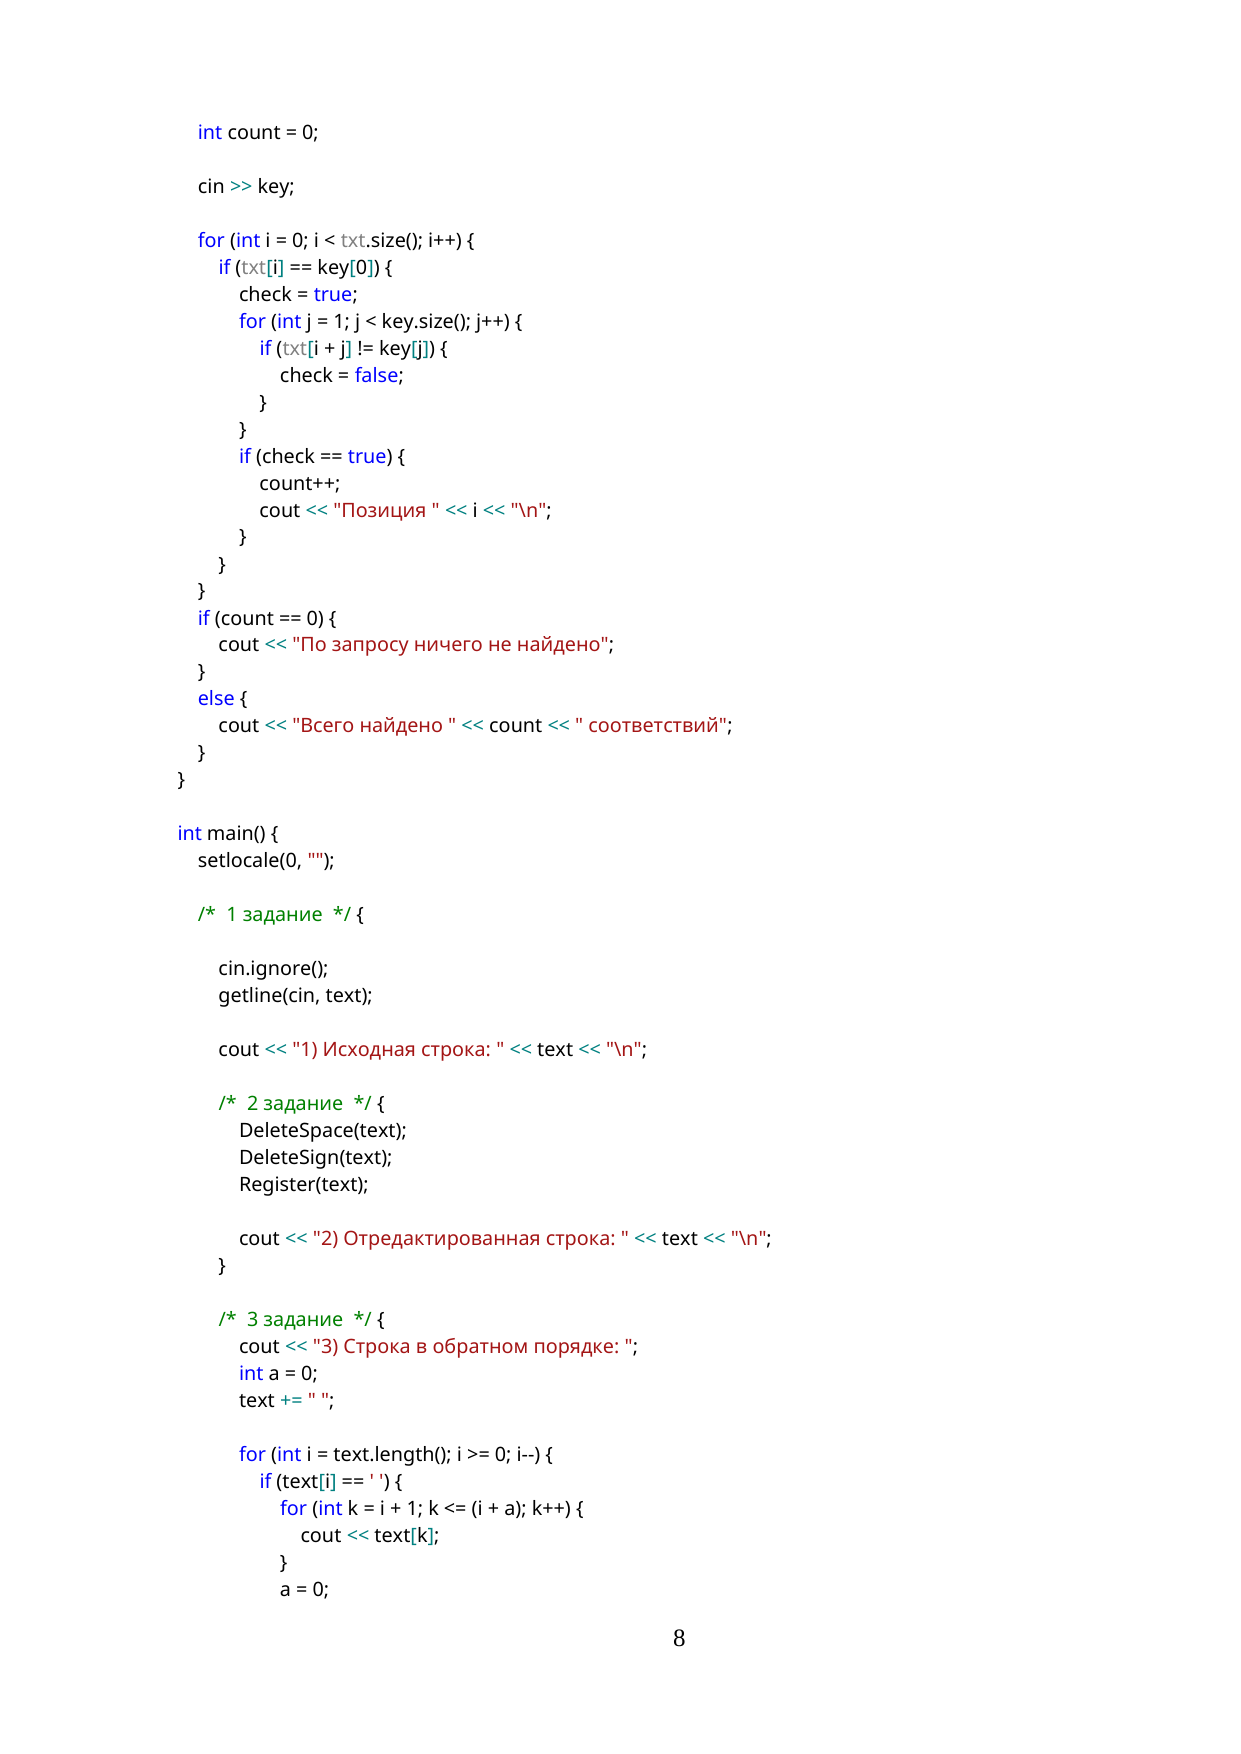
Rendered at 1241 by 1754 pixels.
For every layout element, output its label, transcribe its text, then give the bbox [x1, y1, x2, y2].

text cout << "3) Cтрока в обратном порядке: "; [177, 1332, 1181, 1359]
text cin.ignore(); [177, 954, 1181, 981]
text for (int j = 1; j < key.size(); j++) { [177, 307, 1181, 334]
text /* 2 задание */ { [177, 1089, 1181, 1116]
text DeleteSign(text); [177, 1143, 1181, 1170]
text for (int i = 0; i < txt.size(); i++) { [177, 226, 1181, 253]
text check = true; [177, 280, 1181, 307]
text else { [177, 685, 1181, 712]
text for (int k = i + 1; k <= (i + a); k++) { [177, 1494, 1181, 1521]
text cout << "1) Исходная строка: " << text << "\n"; [177, 1035, 1181, 1062]
text } [177, 658, 1181, 685]
text cout << "Всего найдено " << count << " соответствий"; [177, 712, 1181, 739]
text } [177, 1548, 1181, 1575]
text int a = 0; [177, 1359, 1181, 1386]
text a = 0; [177, 1575, 1181, 1602]
text cin >> key; [177, 172, 1181, 199]
text int count = 0; [177, 118, 1181, 145]
text cout << "Позиция " << i << "\n"; [177, 496, 1181, 523]
text int main() { [177, 819, 1181, 847]
text DeleteSpace(text); [177, 1116, 1181, 1143]
text } [177, 1251, 1181, 1278]
text Register(text); [177, 1170, 1181, 1197]
text getline(cin, text); [177, 981, 1181, 1008]
text /* 1 задание */ { [177, 901, 1181, 927]
text } [177, 523, 1181, 550]
text if (txt[i] == key[0]) { [177, 253, 1181, 280]
text } [177, 739, 1181, 766]
text } [177, 388, 1181, 415]
text text += " "; [177, 1386, 1181, 1413]
text cout << text[k]; [177, 1521, 1181, 1548]
text if (check == true) { [177, 442, 1181, 469]
text for (int i = text.length(); i >= 0; i--) { [177, 1440, 1181, 1467]
text if (text[i] == ' ') { [177, 1467, 1181, 1494]
text cout << "2) Отредактированная строка: " << text << "\n"; [177, 1224, 1181, 1251]
text } [177, 577, 1181, 604]
text /* 3 задание */ { [177, 1305, 1181, 1332]
text } [177, 766, 1181, 793]
text if (count == 0) { [177, 604, 1181, 631]
text if (txt[i + j] != key[j]) { [177, 334, 1181, 361]
text check = false; [177, 361, 1181, 388]
text } [177, 550, 1181, 577]
text setlocale(0, ""); [177, 847, 1181, 873]
text count++; [177, 469, 1181, 496]
text } [177, 415, 1181, 442]
text cout << "По запросу ничего не найдено"; [177, 631, 1181, 658]
